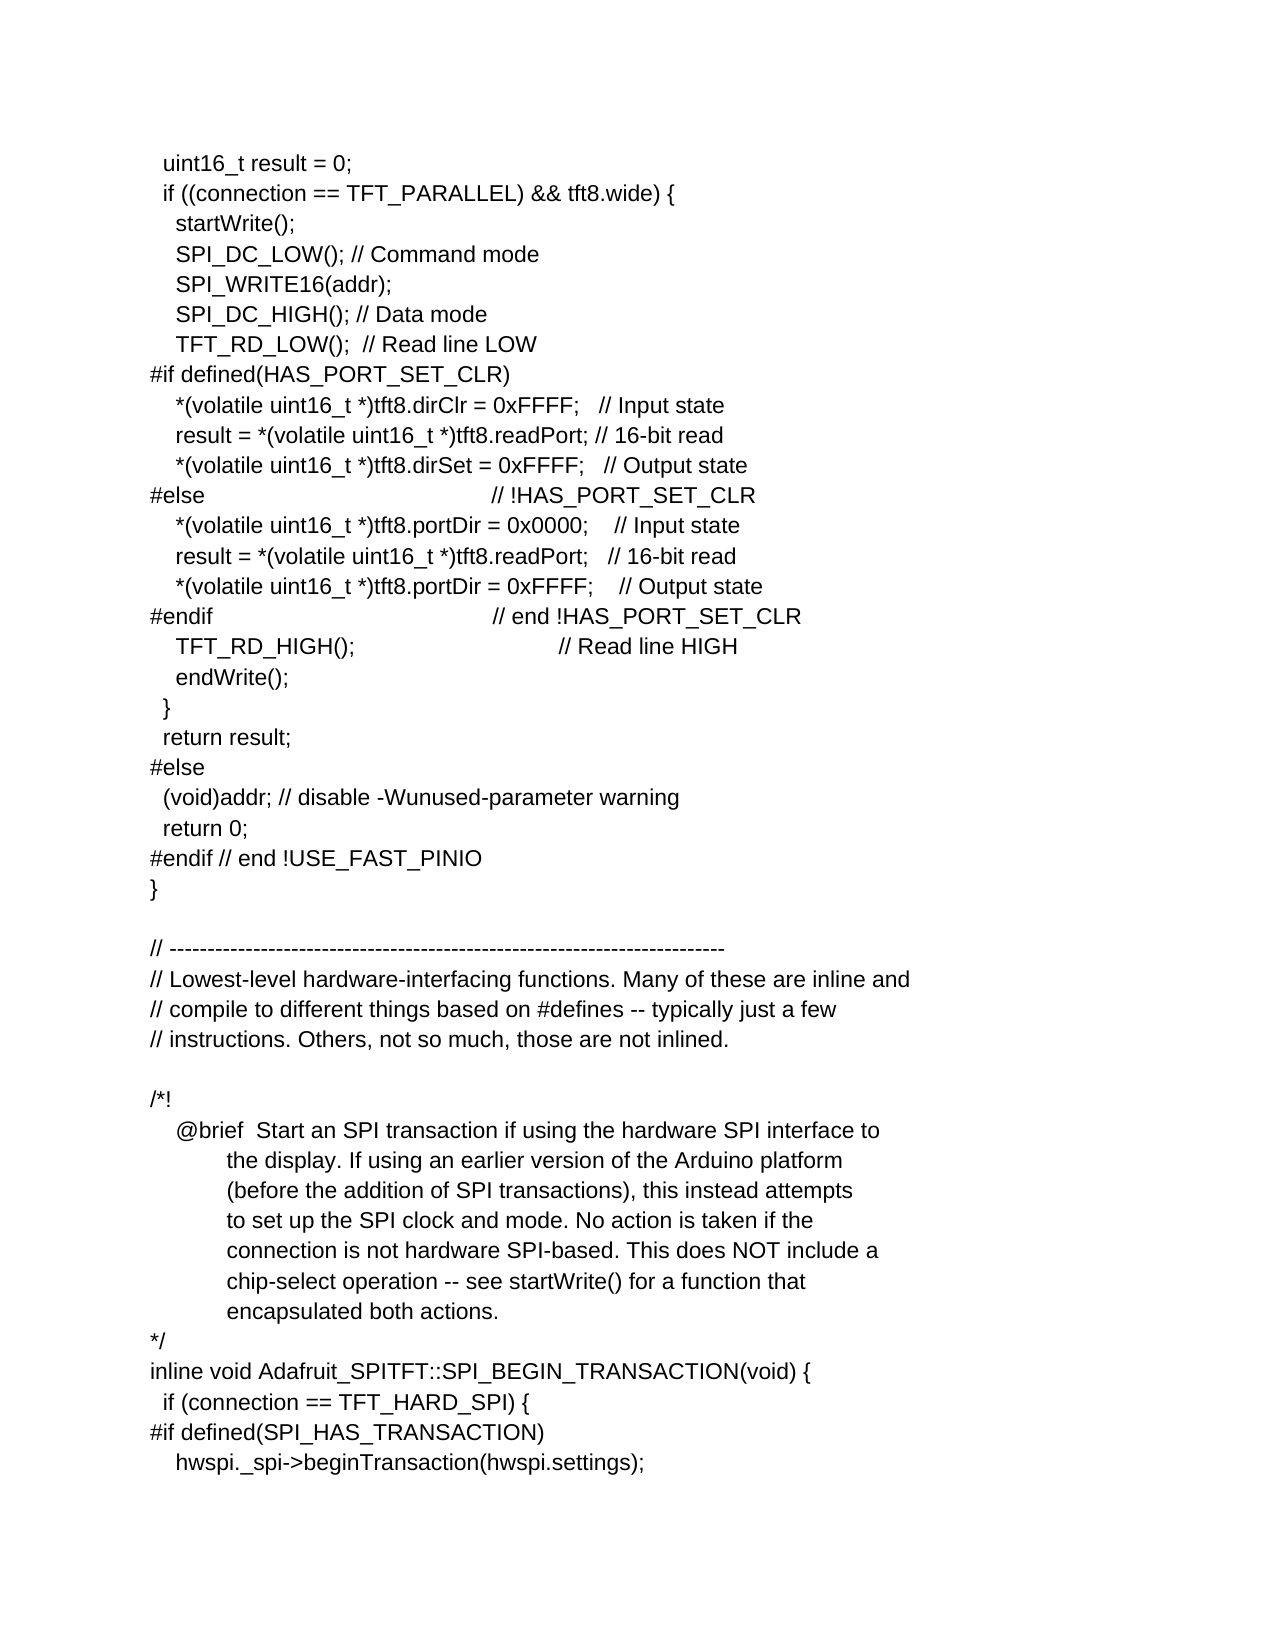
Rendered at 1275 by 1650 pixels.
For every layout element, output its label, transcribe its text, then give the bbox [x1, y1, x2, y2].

text result = *(volatile uint16_t *)tft8.readPort; // 16-bit read [150, 422, 1125, 448]
text hwspi._spi->beginTransaction(hwspi.settings); [150, 1449, 1125, 1475]
text result = *(volatile uint16_t *)tft8.readPort; // 16-bit read [150, 543, 1125, 569]
text #if defined(HAS_PORT_SET_CLR) [150, 361, 1125, 388]
text *(volatile uint16_t *)tft8.portDir = 0x0000; // Input state [150, 512, 1125, 539]
text SPI_DC_HIGH(); // Data mode [150, 301, 1125, 327]
text @brief Start an SPI transaction if using the hardware SPI interface to [150, 1117, 1125, 1143]
text TFT_RD_HIGH(); // Read line HIGH [150, 633, 1125, 660]
text TFT_RD_LOW(); // Read line LOW [150, 331, 1125, 358]
text */ [150, 1328, 1125, 1354]
text the display. If using an earlier version of the Arduino platform [150, 1147, 1125, 1173]
text endWrite(); [150, 663, 1125, 690]
text startWrite(); [150, 210, 1125, 237]
text // ------------------------------------------------------------------------- [150, 935, 1125, 962]
text connection is not hardware SPI-based. This does NOT include a [150, 1237, 1125, 1264]
text #endif // end !USE_FAST_PINIO [150, 845, 1125, 871]
text #endif // end !HAS_PORT_SET_CLR [150, 603, 1125, 629]
text } [150, 694, 1125, 720]
text #else [150, 754, 1125, 781]
text } [150, 875, 1125, 901]
text #else // !HAS_PORT_SET_CLR [150, 482, 1125, 509]
text #if defined(SPI_HAS_TRANSACTION) [150, 1419, 1125, 1445]
text uint16_t result = 0; [150, 150, 1125, 176]
text to set up the SPI clock and mode. No action is taken if the [150, 1207, 1125, 1234]
text return result; [150, 724, 1125, 750]
text (void)addr; // disable -Wunused-parameter warning [150, 784, 1125, 811]
text // compile to different things based on #defines -- typically just a few [150, 996, 1125, 1022]
text if ((connection == TFT_PARALLEL) && tft8.wide) { [150, 180, 1125, 207]
text (before the addition of SPI transactions), this instead attempts [150, 1177, 1125, 1203]
text chip-select operation -- see startWrite() for a function that [150, 1268, 1125, 1294]
text *(volatile uint16_t *)tft8.dirClr = 0xFFFF; // Input state [150, 392, 1125, 418]
text encapsulated both actions. [150, 1298, 1125, 1324]
text SPI_DC_LOW(); // Command mode [150, 241, 1125, 267]
text inline void Adafruit_SPITFT::SPI_BEGIN_TRANSACTION(void) { [150, 1358, 1125, 1385]
text // instructions. Others, not so much, those are not inlined. [150, 1026, 1125, 1052]
text return 0; [150, 814, 1125, 841]
text *(volatile uint16_t *)tft8.dirSet = 0xFFFF; // Output state [150, 452, 1125, 478]
text if (connection == TFT_HARD_SPI) { [150, 1388, 1125, 1415]
text // Lowest-level hardware-interfacing functions. Many of these are inline and [150, 966, 1125, 992]
text /*! [150, 1086, 1125, 1113]
text SPI_WRITE16(addr); [150, 271, 1125, 297]
text *(volatile uint16_t *)tft8.portDir = 0xFFFF; // Output state [150, 573, 1125, 599]
